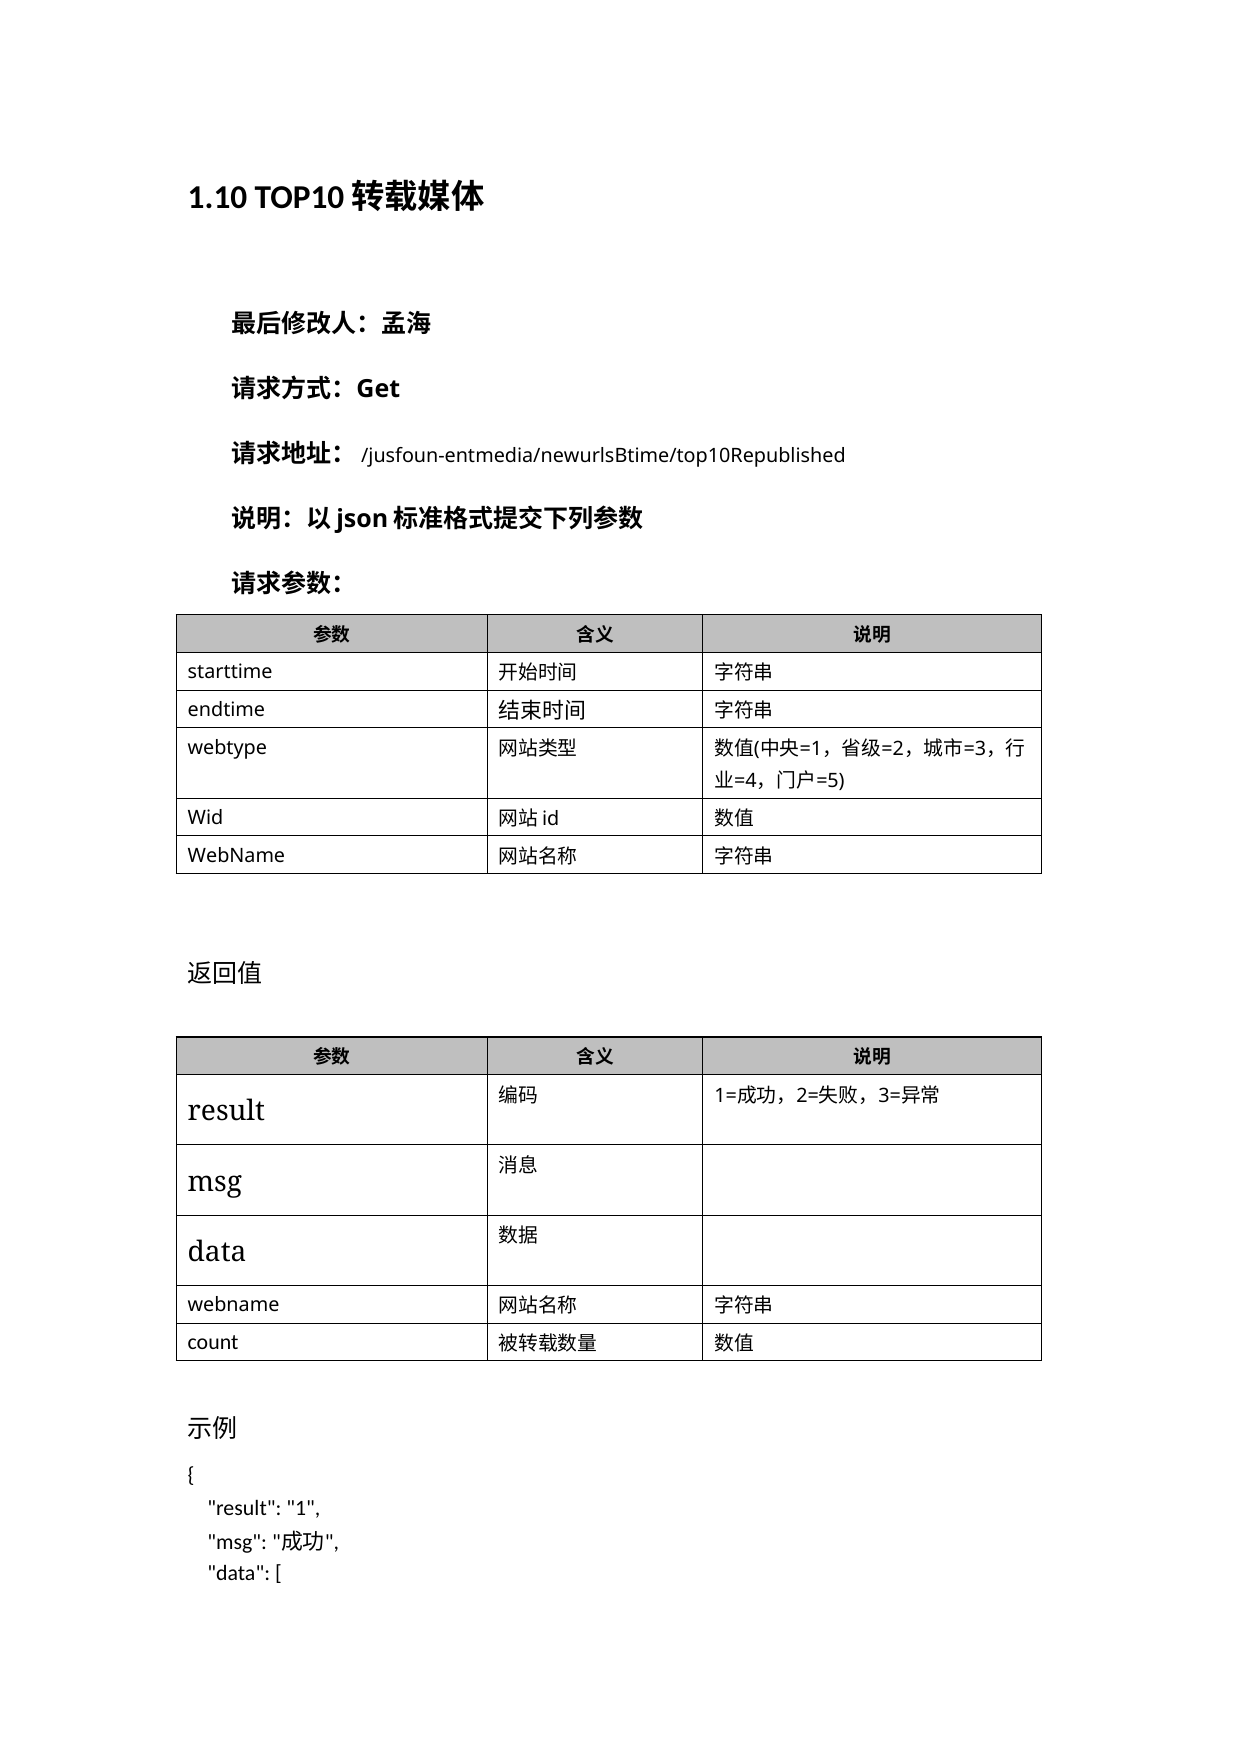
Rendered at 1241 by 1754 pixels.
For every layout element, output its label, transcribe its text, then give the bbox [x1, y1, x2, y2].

table_cell 编码 [488, 1075, 702, 1144]
text 请求地址： /jusfoun-entmedia/newurlsBtime/top10Republished [187, 419, 1053, 484]
table_cell data [177, 1216, 487, 1285]
table_cell 网站名称 [488, 1286, 702, 1322]
table_header 说明 [703, 1038, 1041, 1074]
table_cell endtime [177, 691, 487, 727]
text 请求方式：Get [187, 354, 1053, 419]
table_header 含义 [488, 1038, 702, 1074]
table_cell 数值 [703, 799, 1041, 835]
text "msg": "成功", [187, 1524, 1053, 1556]
table_header 参数 [177, 615, 487, 652]
table_cell 数值 [703, 1324, 1041, 1360]
text 示例 [187, 1394, 1053, 1459]
table_cell 网站id [488, 799, 702, 835]
table_cell webname [177, 1286, 487, 1322]
table_cell 字符串 [703, 653, 1041, 689]
table_cell 网站名称 [488, 836, 702, 873]
table_cell WebName [177, 836, 487, 873]
table_cell 字符串 [703, 691, 1041, 727]
text 说明：以json标准格式提交下列参数 [231, 484, 1053, 549]
table_cell result [177, 1075, 487, 1144]
text 返回值 [187, 939, 1053, 1004]
table_cell 消息 [488, 1145, 702, 1214]
table_cell 1=成功，2=失败，3=异常 [703, 1075, 1041, 1144]
table_header 参数 [177, 1038, 487, 1074]
table_cell [703, 1145, 1041, 1214]
table_cell [703, 1216, 1041, 1285]
table_cell 数据 [488, 1216, 702, 1285]
table_cell 结束时间 [488, 691, 702, 727]
table_cell starttime [177, 653, 487, 689]
table_cell 字符串 [703, 1286, 1041, 1322]
table_cell 被转载数量 [488, 1324, 702, 1360]
table_cell msg [177, 1145, 487, 1214]
table_cell 字符串 [703, 836, 1041, 873]
text 最后修改人：孟海 [187, 289, 1053, 354]
text { [187, 1459, 1053, 1491]
table_header 说明 [703, 615, 1041, 652]
table_header 含义 [488, 615, 702, 652]
subtitle 1.10 TOP10转载媒体 [187, 162, 1053, 227]
text 请求参数： [231, 549, 1053, 614]
text "data": [ [187, 1556, 1053, 1589]
table_cell webtype [177, 728, 487, 797]
table_cell 开始时间 [488, 653, 702, 689]
table_cell Wid [177, 799, 487, 835]
text "result": "1", [187, 1491, 1053, 1524]
table_cell 数值(中央=1，省级=2，城市=3，行业=4，门户=5) [703, 728, 1041, 797]
table_cell 网站类型 [488, 728, 702, 797]
table_cell count [177, 1324, 487, 1360]
